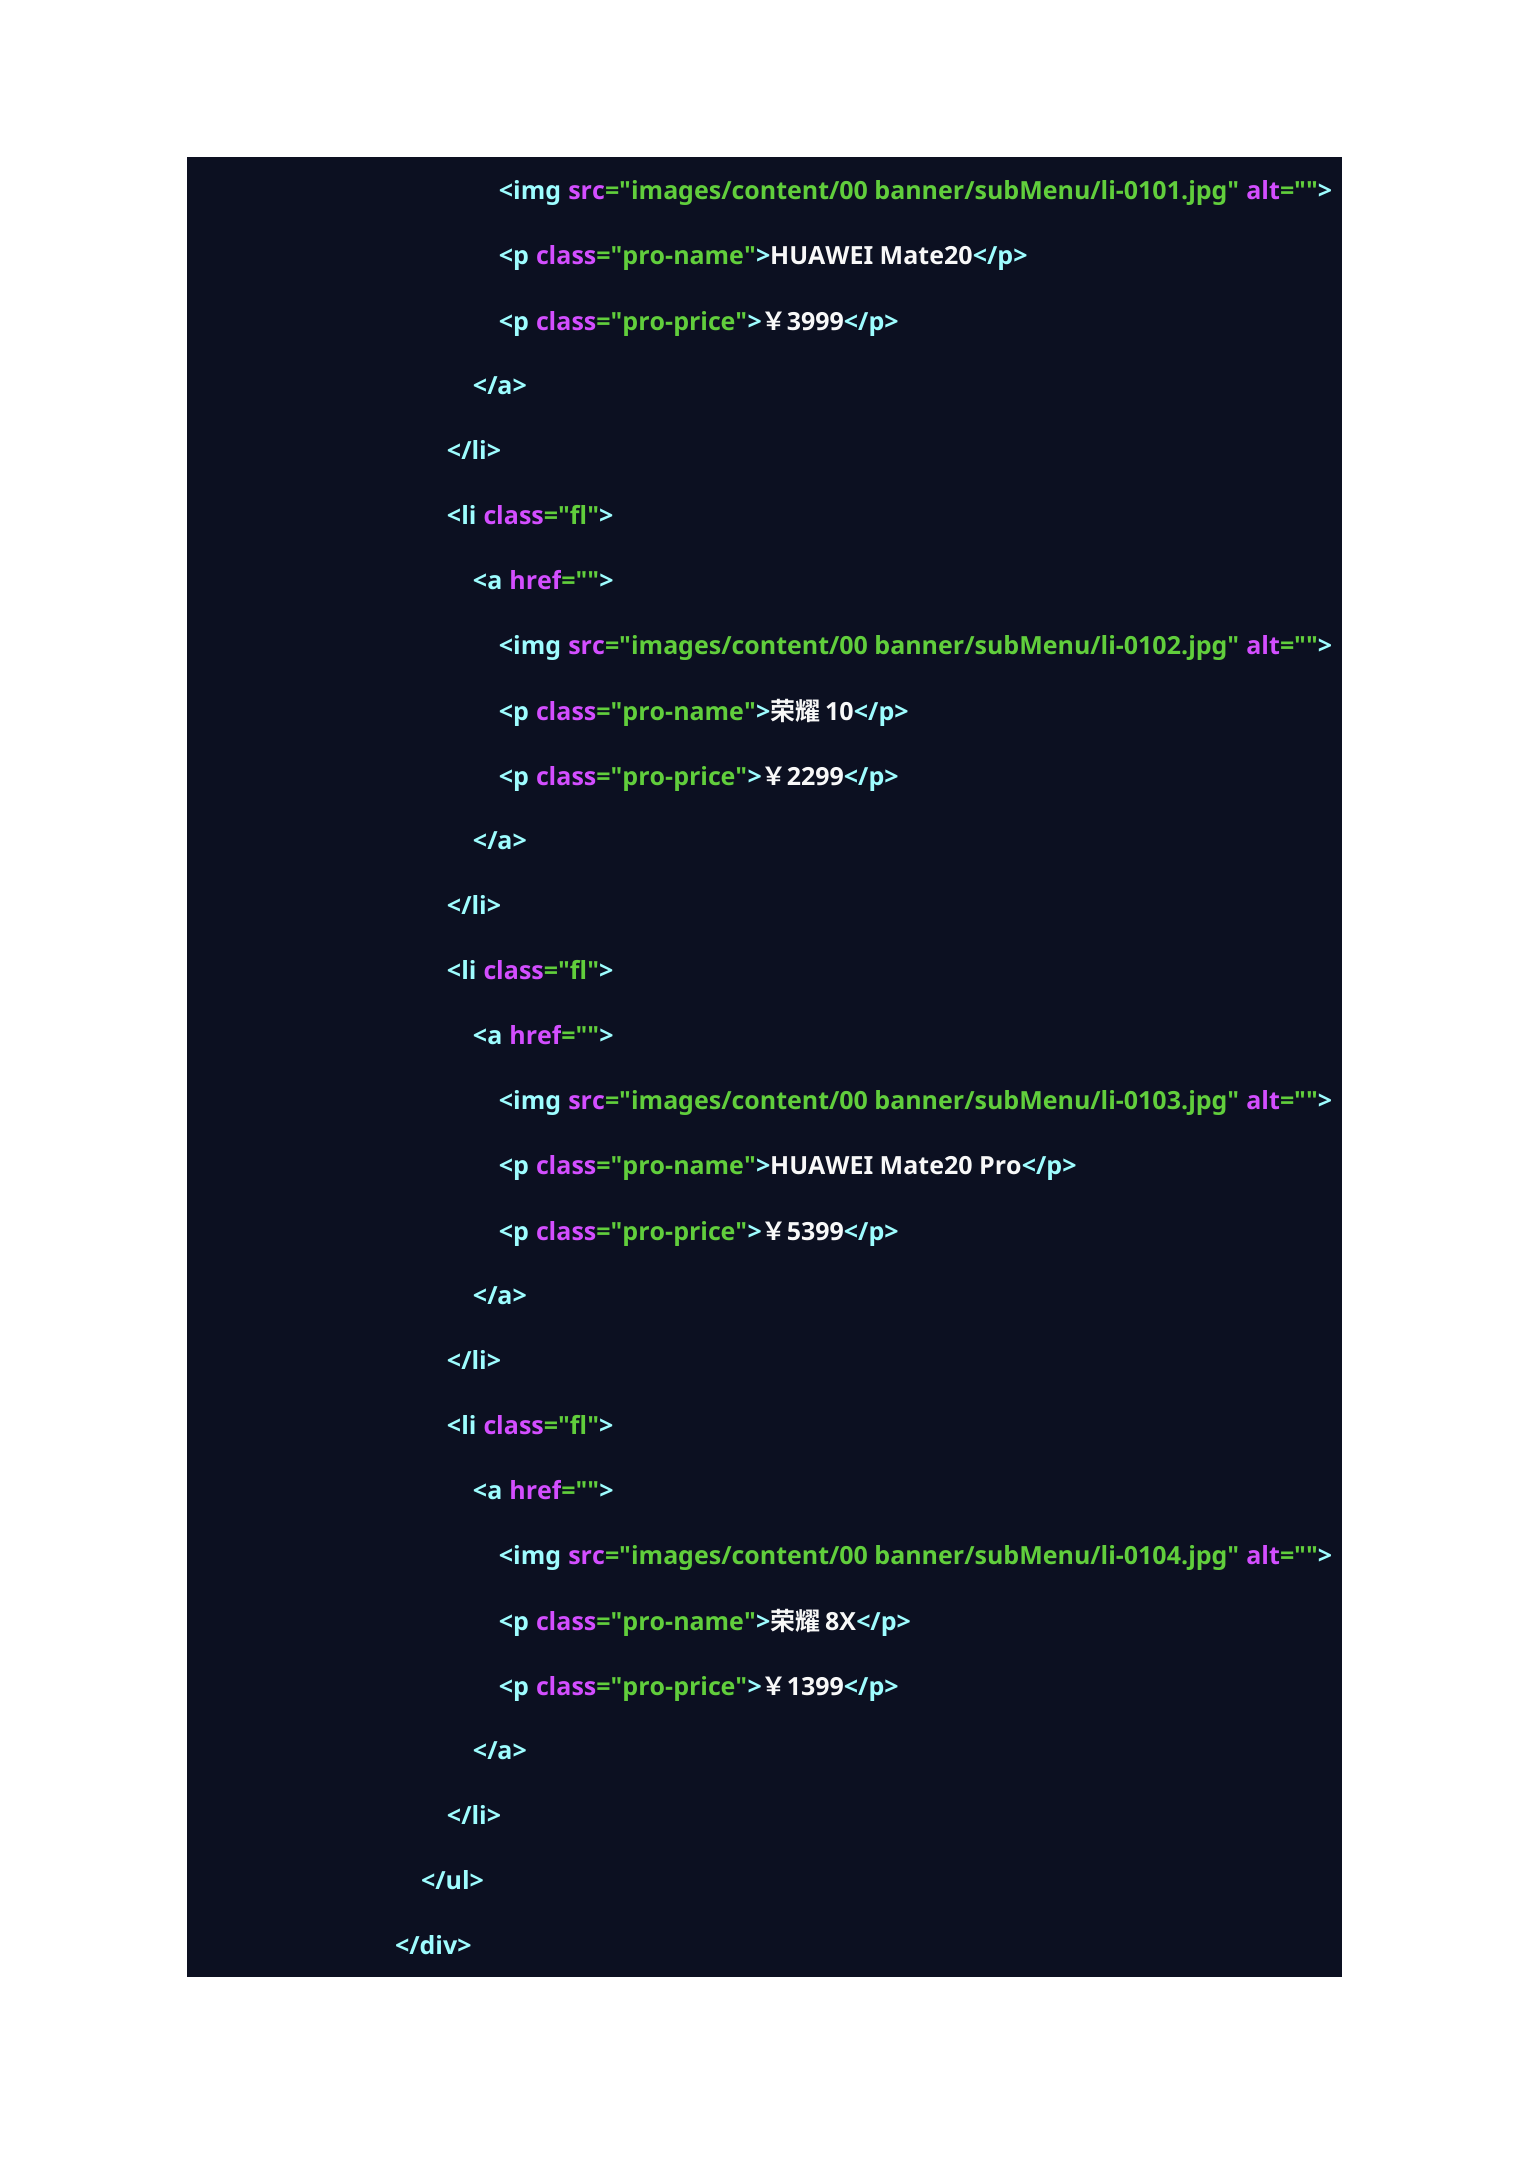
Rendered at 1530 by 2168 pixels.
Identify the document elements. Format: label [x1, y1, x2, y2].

text [187, 157, 1342, 1977]
